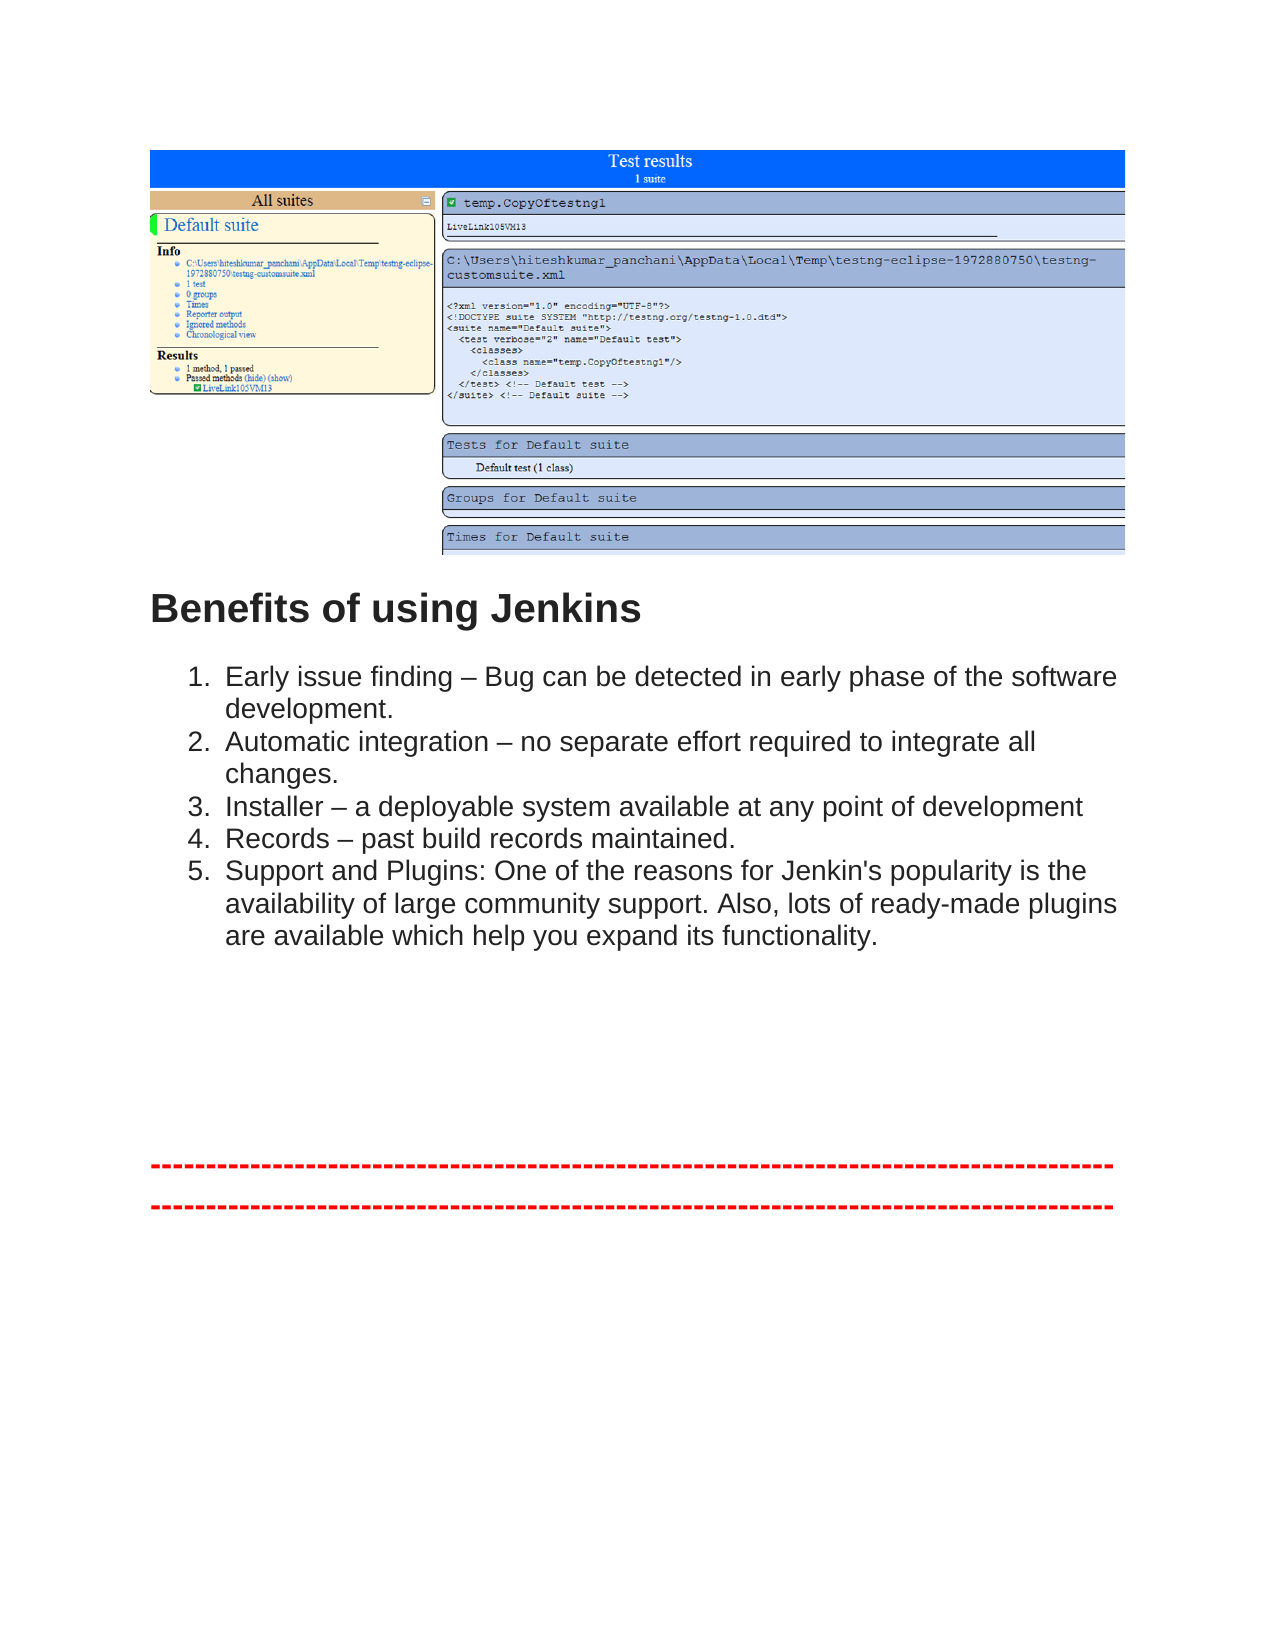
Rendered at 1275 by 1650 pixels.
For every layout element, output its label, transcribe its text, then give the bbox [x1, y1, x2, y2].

list Installer – a deployable system available at any point of development [187, 789, 1125, 822]
list Support and Plugins: One of the reasons for Jenkin's popularity is the availability of large community support. Also, lots of ready-made plugins are available which help you expand its functionality. [187, 854, 1125, 951]
picture [150, 150, 1125, 555]
list Records – past build records maintained. [187, 822, 1125, 854]
text ------------------------------------------------------------------------------------------------------------------------------------------------------------------------------ [150, 1144, 1125, 1224]
list Early issue finding – Bug can be detected in early phase of the software development. [187, 660, 1125, 725]
list Automatic integration – no separate effort required to integrate all changes. [187, 725, 1125, 789]
text Benefits of using Jenkins [150, 584, 1125, 631]
